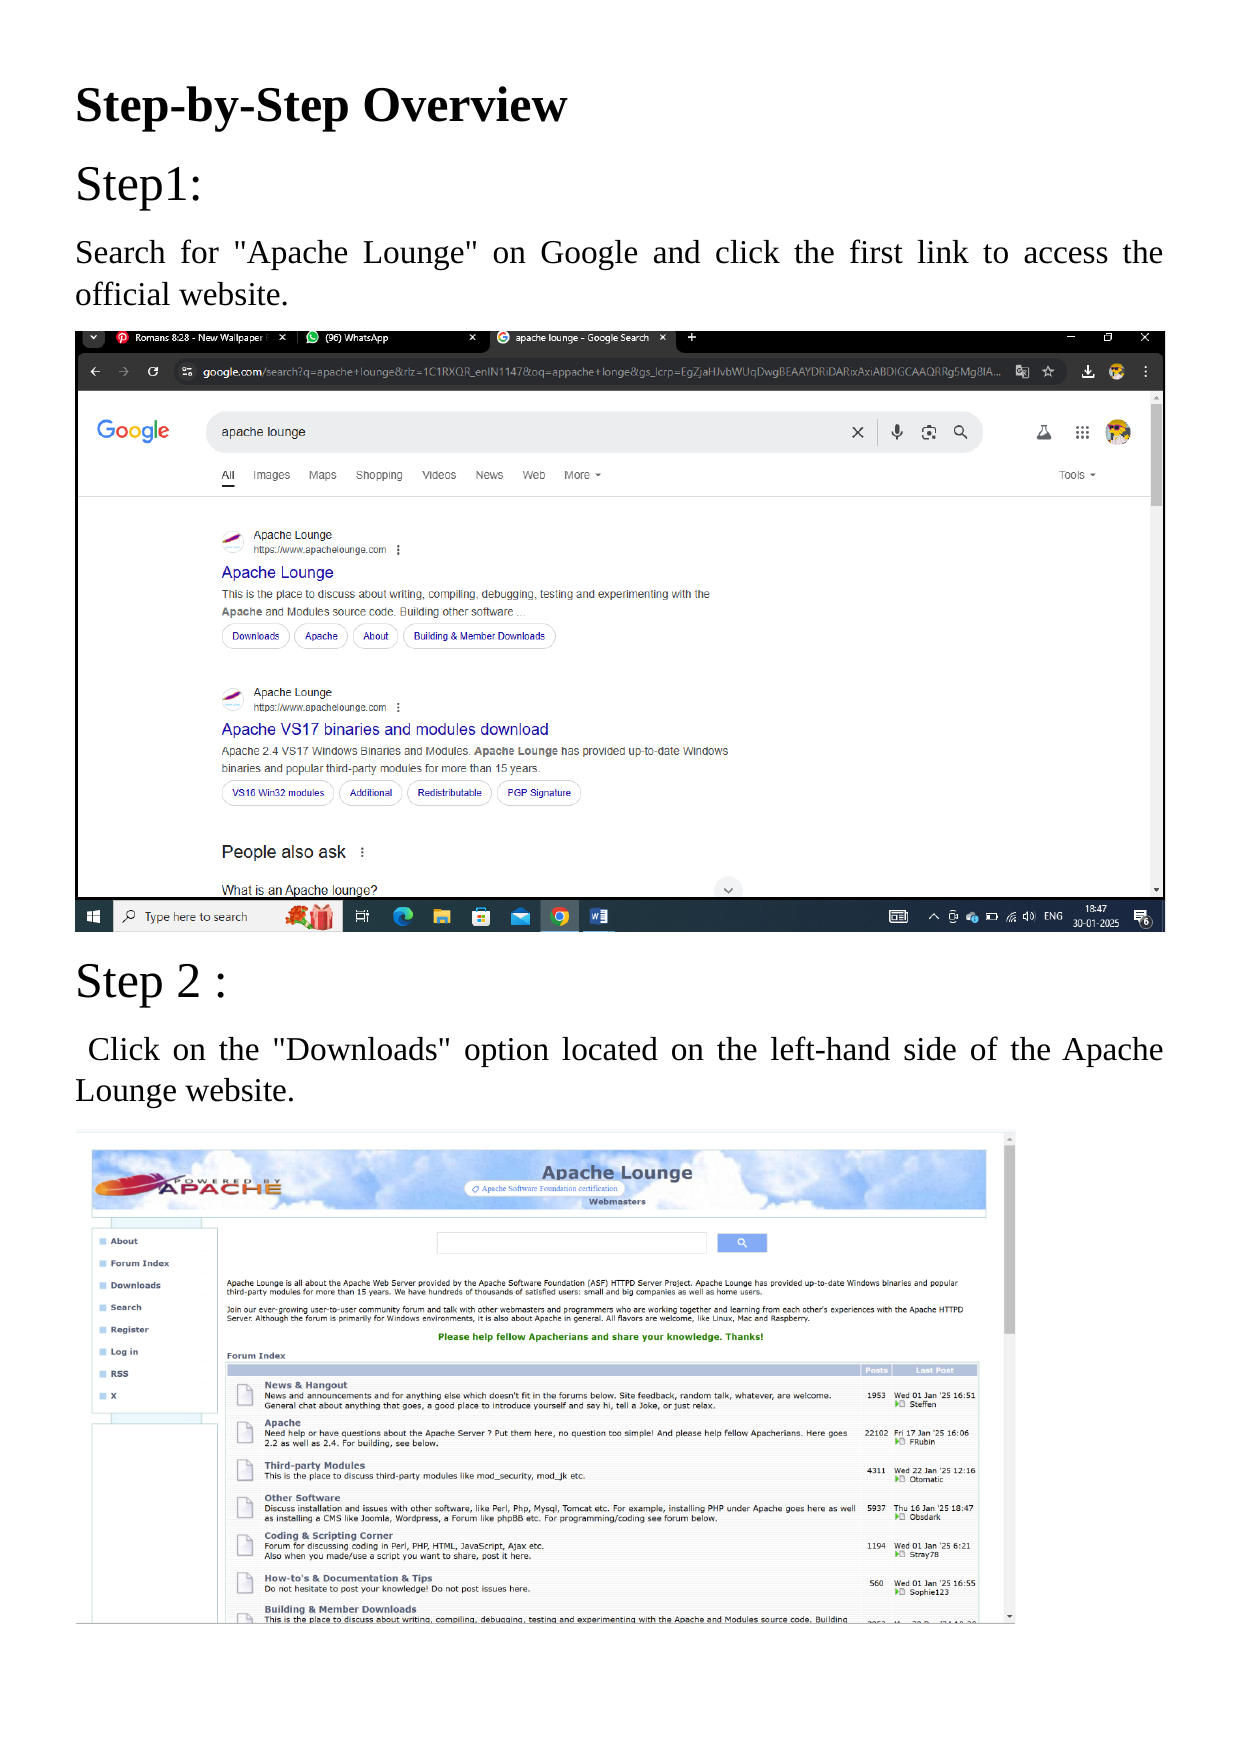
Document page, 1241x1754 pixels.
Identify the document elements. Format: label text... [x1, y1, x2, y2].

picture [75, 1128, 1016, 1624]
text Step-by-Step Overview [75, 75, 1165, 132]
picture [75, 331, 1166, 932]
text Step1: [75, 154, 1165, 211]
text Step 2 : [75, 951, 1165, 1008]
text Search for "Apache Lounge" on Google and click the first link to access the official website. [75, 232, 1165, 312]
text Click on the "Downloads" option located on the left-hand side of the Apache Lounge website. [75, 1029, 1165, 1109]
